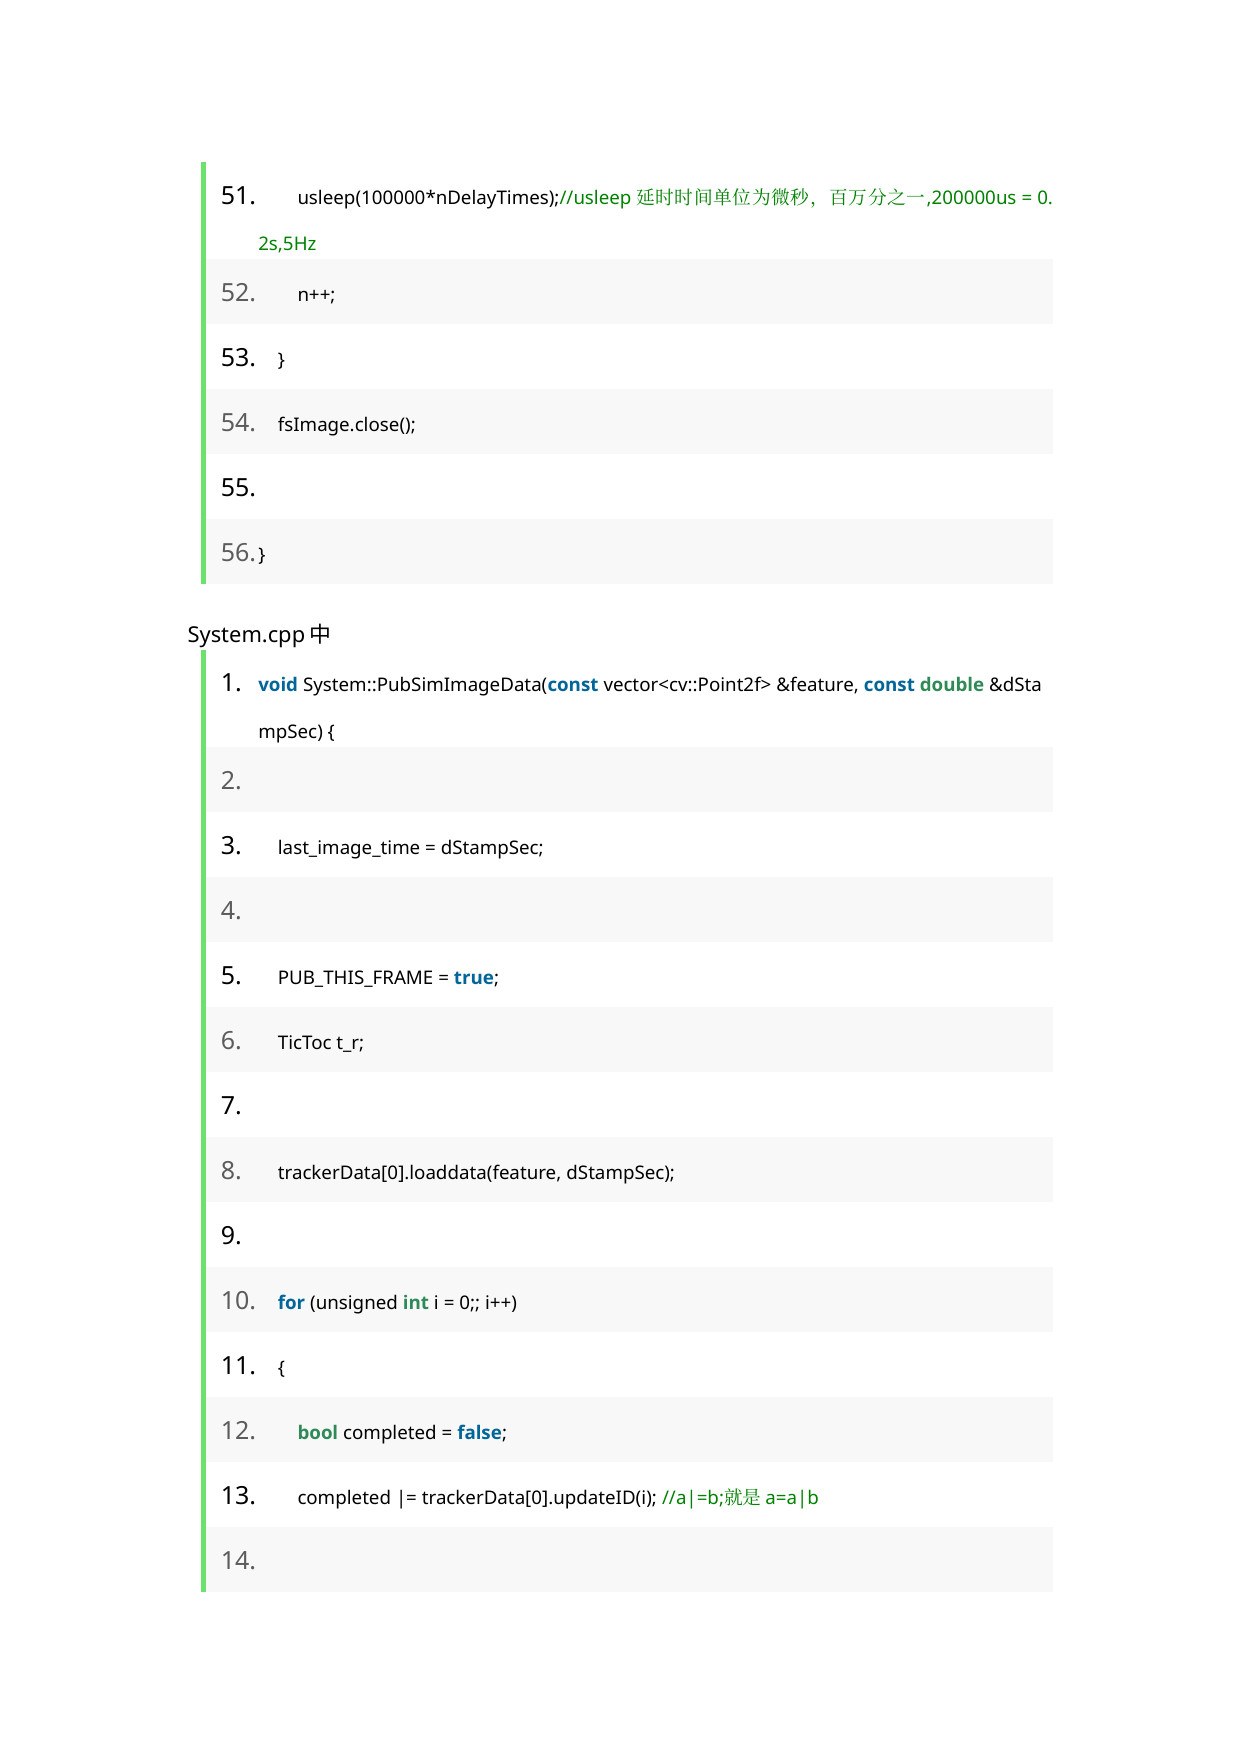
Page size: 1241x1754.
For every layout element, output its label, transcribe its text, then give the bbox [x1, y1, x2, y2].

list void System::PubSimImageData(const vector<cv::Point2f> &feature, const double &dStampSec) { [201, 649, 1053, 747]
text System.cpp中 [187, 617, 1053, 649]
list PUB_THIS_FRAME = true; [206, 942, 1053, 1007]
list last_image_time = dStampSec; [206, 812, 1053, 877]
list { [206, 1332, 1053, 1397]
list trackerData[0].loaddata(feature, dStampSec); [206, 1137, 1053, 1202]
list completed |= trackerData[0].updateID(i); //a|=b;就是a=a|b [206, 1462, 1053, 1527]
list bool completed = false; [206, 1397, 1053, 1462]
list n++; [206, 259, 1053, 324]
list usleep(100000*nDelayTimes);//usleep延时时间单位为微秒，百万分之一,200000us = 0.2s,5Hz [206, 162, 1053, 259]
list for (unsigned int i = 0;; i++) [206, 1267, 1053, 1332]
list fsImage.close(); [206, 389, 1053, 454]
list } [206, 324, 1053, 389]
list } [206, 519, 1053, 584]
list TicToc t_r; [206, 1007, 1053, 1072]
